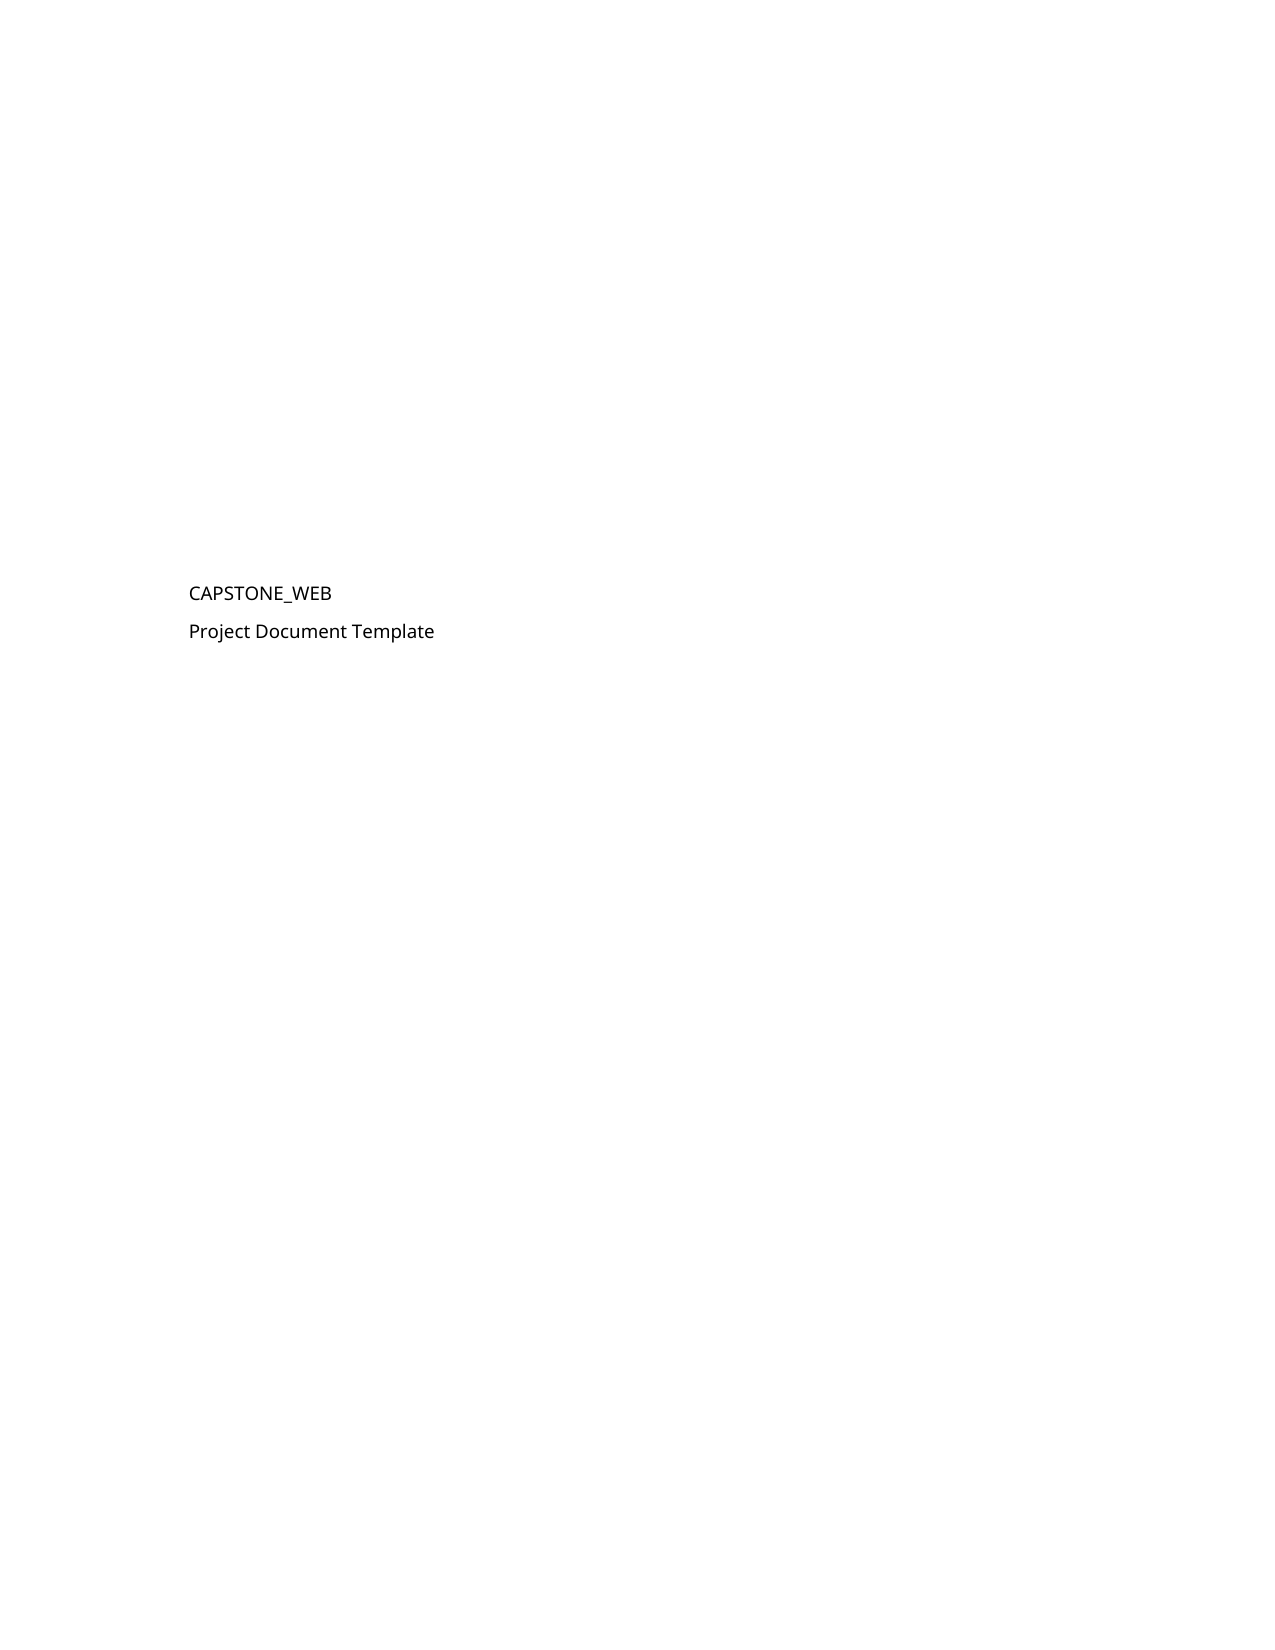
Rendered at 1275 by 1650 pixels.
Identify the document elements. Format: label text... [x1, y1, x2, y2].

text Project Document Template [188, 619, 1125, 644]
text CAPSTONE_WEB [188, 581, 1125, 606]
